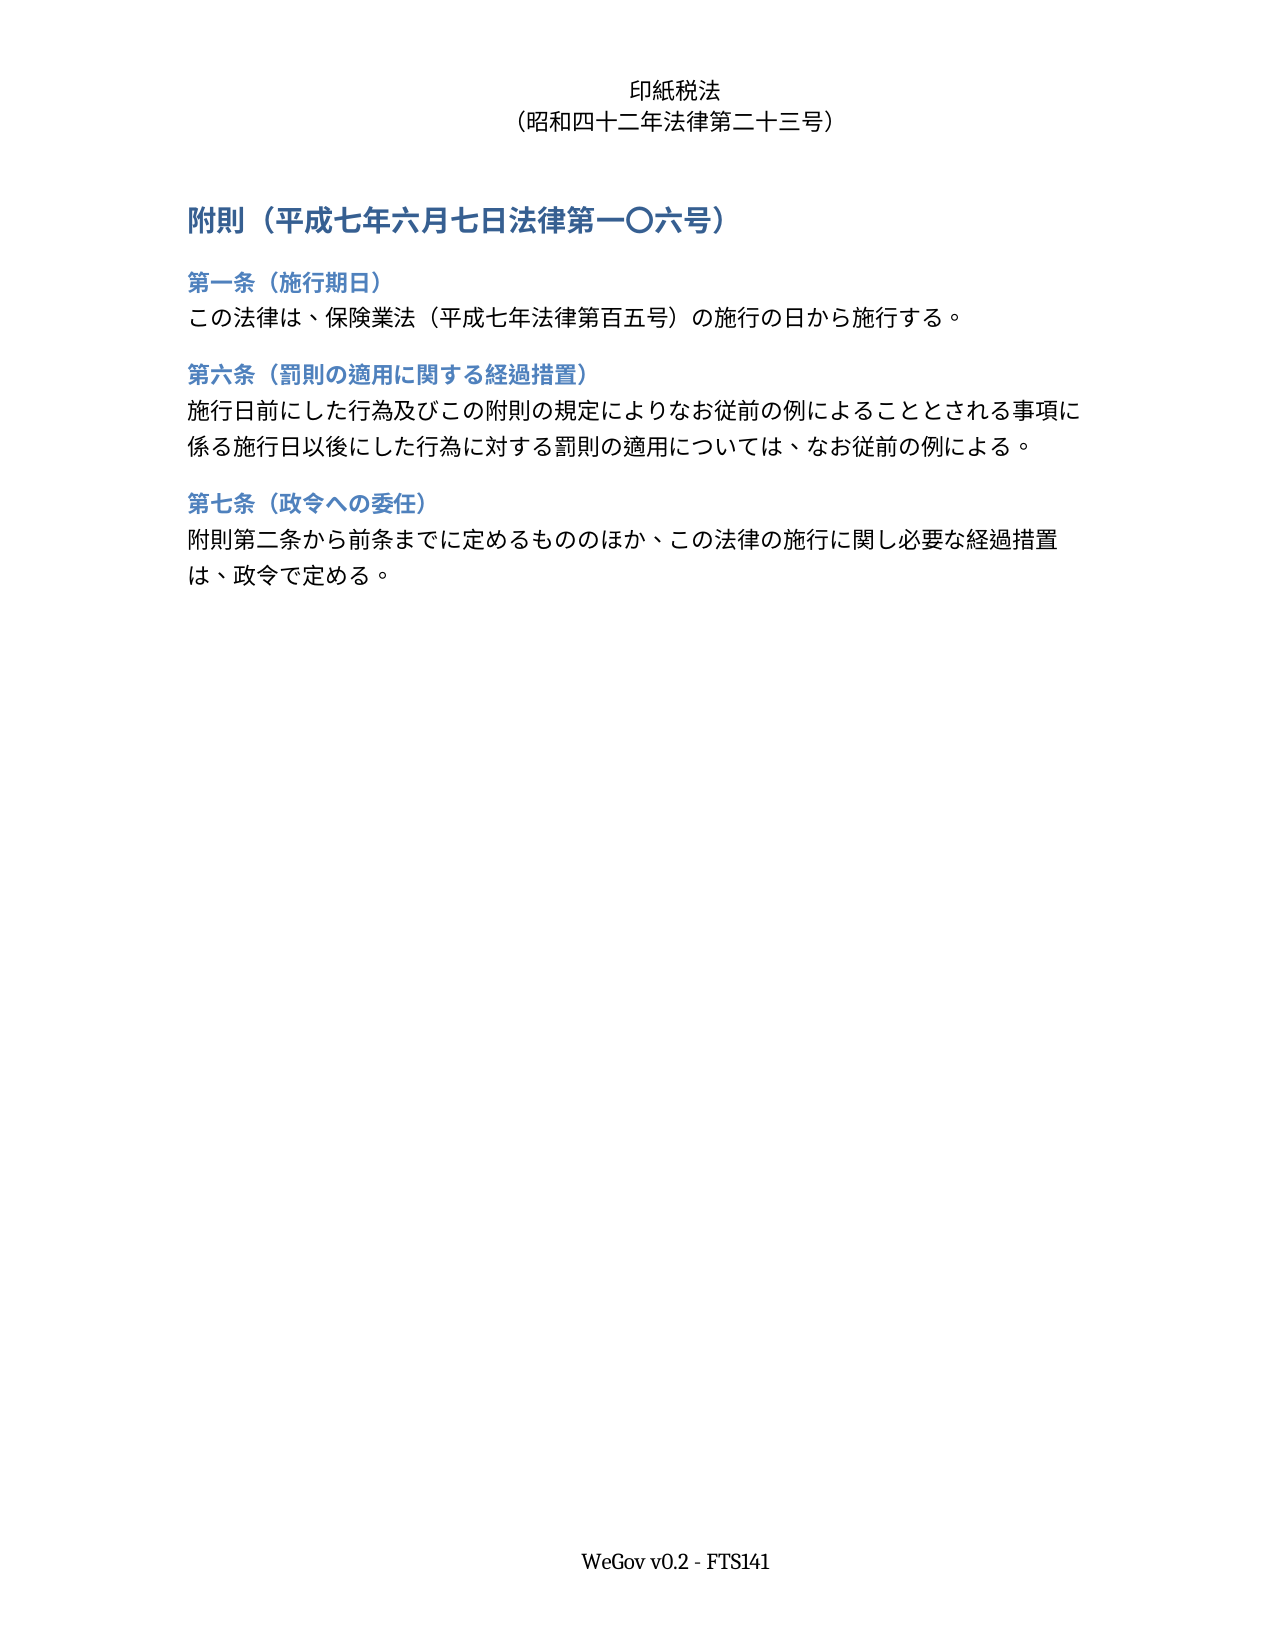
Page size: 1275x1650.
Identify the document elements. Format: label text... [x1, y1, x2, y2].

subtitle 第七条（政令への委任） [187, 488, 1087, 519]
text 施行日前にした行為及びこの附則の規定によりなお従前の例によることとされる事項に係る施行日以後にした行為に対する罰則の適用については、なお従前の例による。 [187, 395, 1087, 462]
subtitle 第一条（施行期日） [187, 266, 1087, 298]
text この法律は、保険業法（平成七年法律第百五号）の施行の日から施行する。 [187, 302, 1087, 334]
subtitle 附則（平成七年六月七日法律第一〇六号） [187, 200, 1087, 240]
text 附則第二条から前条までに定めるもののほか、この法律の施行に関し必要な経過措置は、政令で定める。 [187, 524, 1087, 591]
subtitle 第六条（罰則の適用に関する経過措置） [187, 359, 1087, 390]
